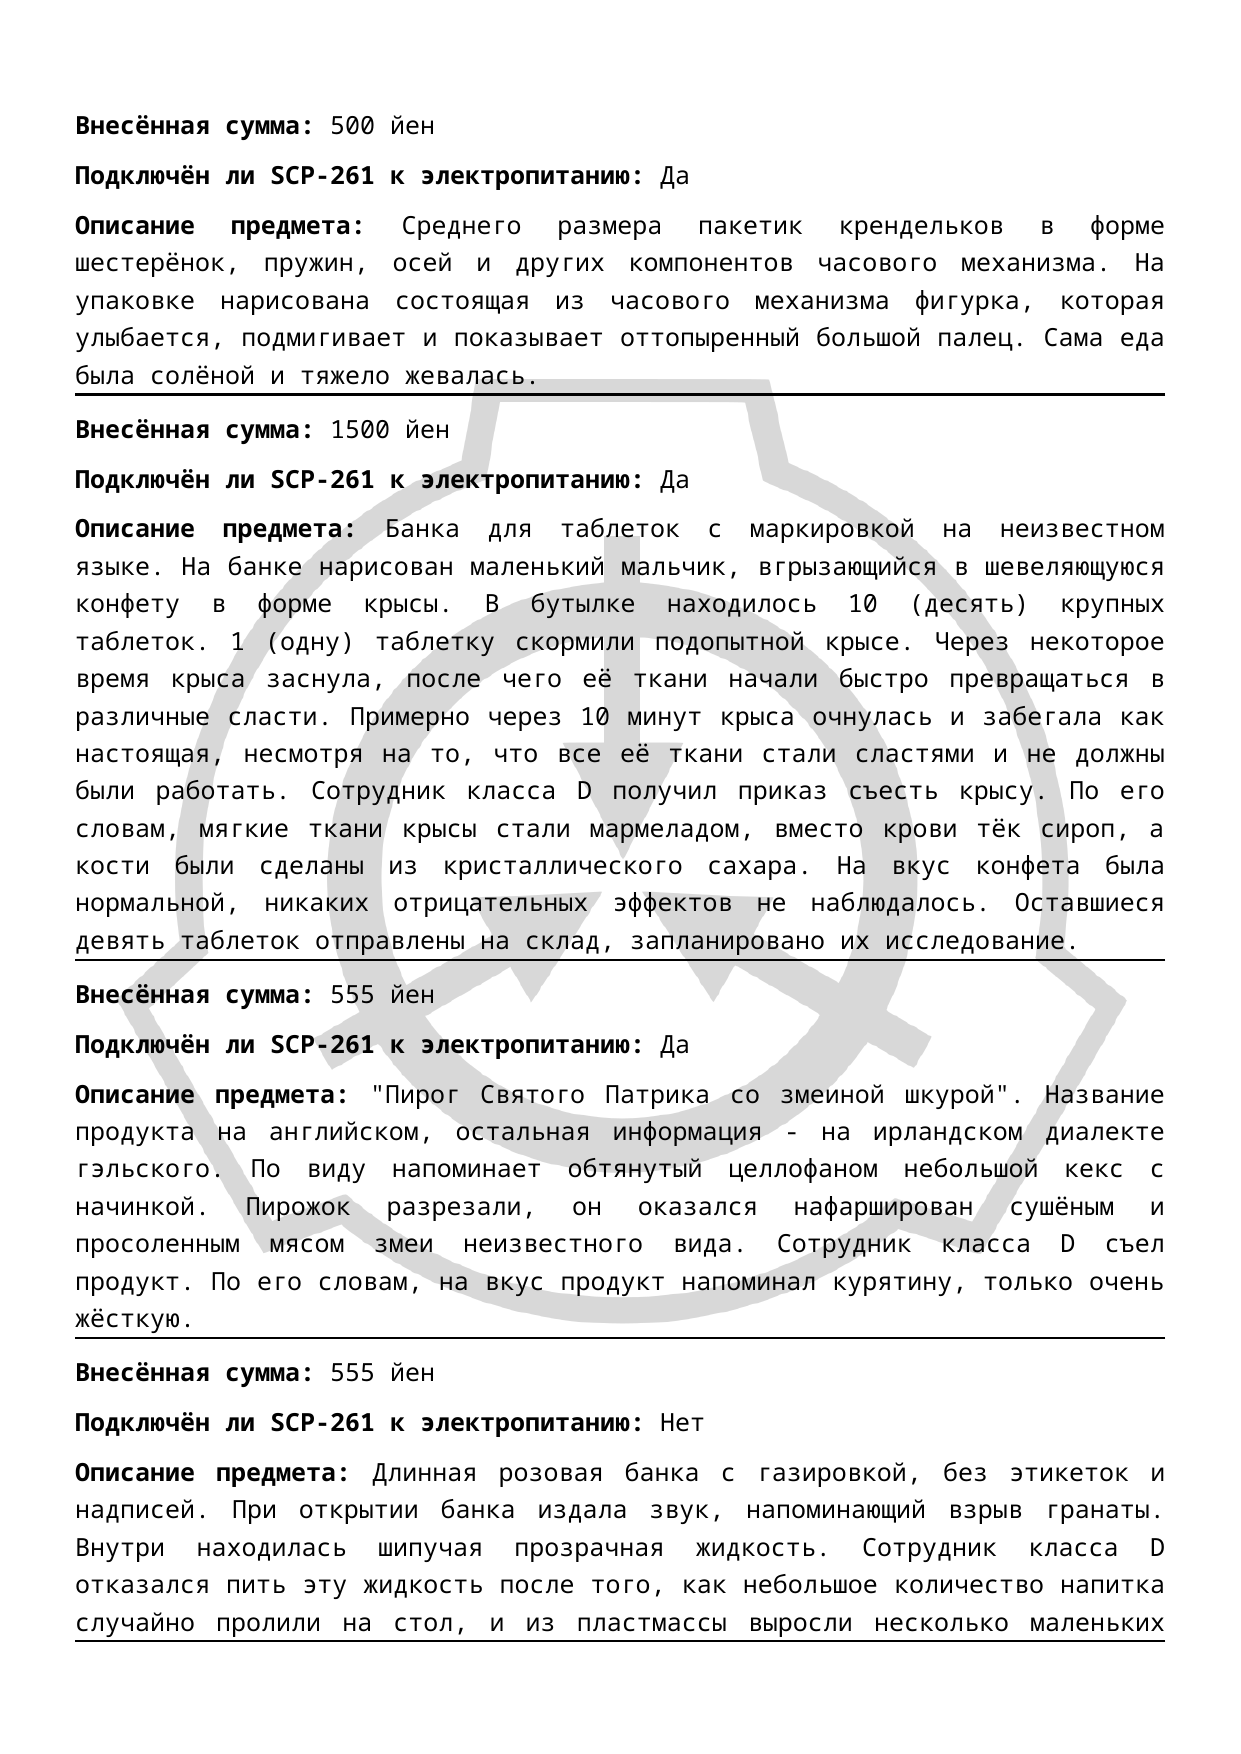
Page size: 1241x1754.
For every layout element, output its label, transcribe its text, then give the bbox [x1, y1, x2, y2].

text Описание предмета: Среднего размера пакетик крендельков в форме шестерёнок, пружин, осей и других компонентов часового механизма. На упаковке нарисована состоящая из часового механизма фигурка, которая улыбается, подмигивает и показывает оттопыренный большой палец. Сама еда была солёной и тяжело жевалась. [75, 208, 1165, 393]
text Внесённая сумма: 1500 йен [75, 411, 1165, 445]
text Подключён ли SCP-261 к электропитанию: Да [75, 461, 1165, 495]
text Внесённая сумма: 500 йен [75, 108, 1165, 142]
text Описание предмета: "Пирог Святого Патрика со змеиной шкурой". Название продукта на английском, остальная информация - на ирландском диалекте гэльского. По виду напоминает обтянутый целлофаном небольшой кекс с начинкой. Пирожок разрезали, он оказался нафарширован сушёным и просоленным мясом змеи неизвестного вида. Сотрудник класса D съел продукт. По его словам, на вкус продукт напоминал курятину, только очень жёсткую. [75, 1076, 1165, 1337]
text Внесённая сумма: 555 йен [75, 977, 1165, 1011]
text Внесённая сумма: 555 йен [75, 1355, 1165, 1389]
text Подключён ли SCP-261 к электропитанию: Нет [75, 1405, 1165, 1439]
text Описание предмета: Банка для таблеток с маркировкой на неизвестном языке. На банке нарисован маленький мальчик, вгрызающийся в шевеляющуюся конфету в форме крысы. В бутылке находилось 10 (десять) крупных таблеток. 1 (одну) таблетку скормили подопытной крысе. Через некоторое время крыса заснула, после чего её ткани начали быстро превращаться в различные сласти. Примерно через 10 минут крыса очнулась и забегала как настоящая, несмотря на то, что все её ткани стали сластями и не должны были работать. Сотрудник класса D получил приказ съесть крысу. По его словам, мягкие ткани крысы стали мармеладом, вместо крови тёк сироп, а кости были сделаны из кристаллического сахара. На вкус конфета была нормальной, никаких отрицательных эффектов не наблюдалось. Оставшиеся девять таблеток отправлены на склад, запланировано их исследование. [75, 511, 1165, 959]
text Подключён ли SCP-261 к электропитанию: Да [75, 1026, 1165, 1061]
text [75, 1454, 1165, 1640]
text Подключён ли SCP-261 к электропитанию: Да [75, 158, 1165, 192]
